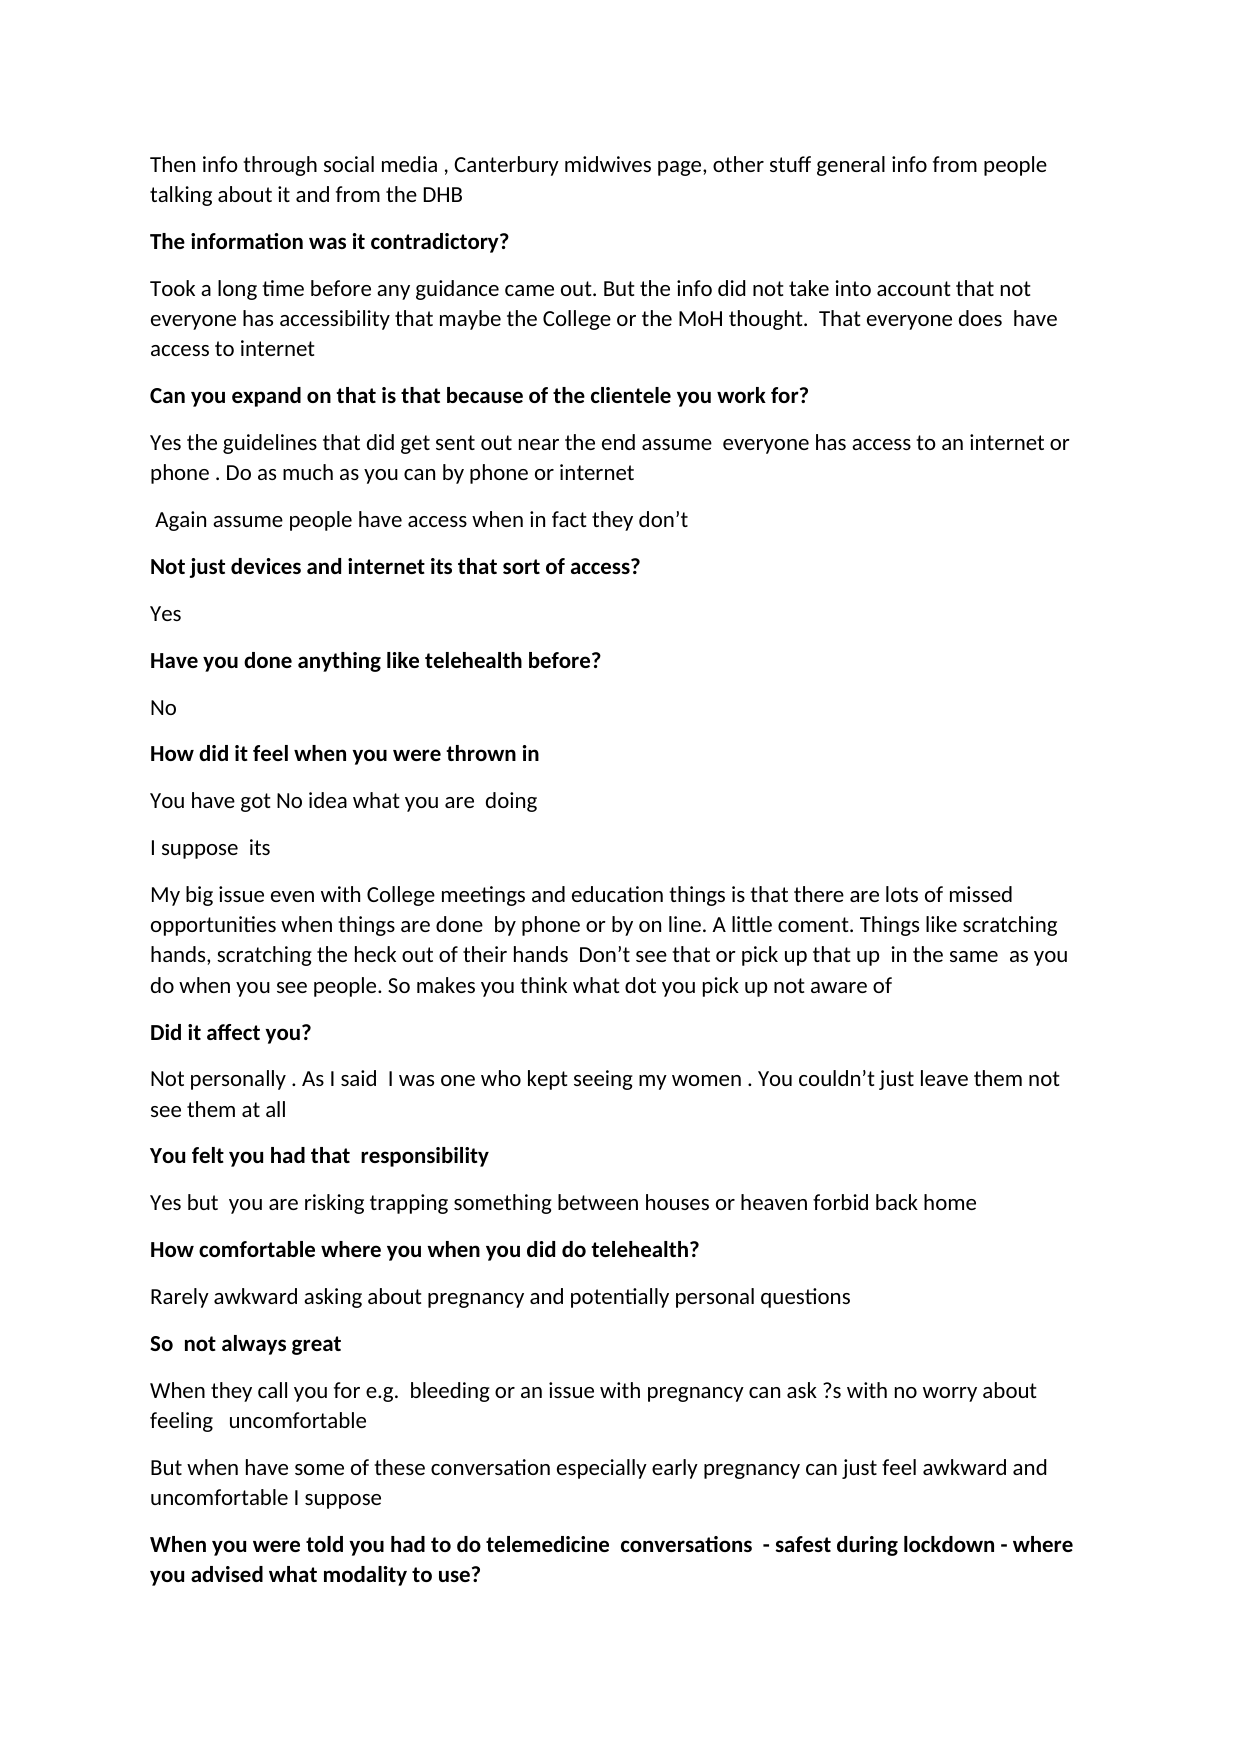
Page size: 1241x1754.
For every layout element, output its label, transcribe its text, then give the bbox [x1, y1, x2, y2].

text Have you done anything like telehealth before? [150, 646, 1090, 674]
text How comfortable where you when you did do telehealth? [150, 1235, 1090, 1263]
text You have got No idea what you are doing [150, 786, 1090, 814]
text Not just devices and internet its that sort of access? [150, 552, 1090, 580]
text How did it feel when you were thrown in [150, 739, 1090, 768]
text When you were told you had to do telemedicine conversations - safest during lockdown - where you advised what modality to use? [150, 1530, 1090, 1588]
text The information was it contradictory? [150, 227, 1090, 255]
text I suppose its [150, 833, 1090, 861]
text Again assume people have access when in fact they don’t [150, 505, 1090, 533]
text Took a long time before any guidance came out. But the info did not take into account that not everyone has accessibility that maybe the College or the MoH thought. That everyone does have access to internet [150, 274, 1090, 362]
text Then info through social media , Canterbury midwives page, other stuff general info from people talking about it and from the DHB [150, 150, 1090, 208]
text You felt you had that responsibility [150, 1142, 1090, 1170]
text No [150, 693, 1090, 721]
text Can you expand on that is that because of the clientele you work for? [150, 381, 1090, 409]
text But when have some of these conversation especially early pregnancy can just feel awkward and uncomfortable I suppose [150, 1453, 1090, 1511]
text So not always great [150, 1329, 1090, 1357]
text Yes the guidelines that did get sent out near the end assume everyone has access to an internet or phone . Do as much as you can by phone or internet [150, 428, 1090, 486]
text Rarely awkward asking about pregnancy and potentially personal questions [150, 1282, 1090, 1310]
text Did it affect you? [150, 1018, 1090, 1046]
text When they call you for e.g. bleeding or an issue with pregnancy can ask ?s with no worry about feeling uncomfortable [150, 1376, 1090, 1434]
text Yes [150, 599, 1090, 627]
text My big issue even with College meetings and education things is that there are lots of missed opportunities when things are done by phone or by on line. A little coment. Things like scratching hands, scratching the heck out of their hands Don’t see that or pick up that up in the same as you do when you see people. So makes you think what dot you pick up not aware of [150, 880, 1090, 999]
text Yes but you are risking trapping something between houses or heaven forbid back home [150, 1188, 1090, 1217]
text Not personally . As I said I was one who kept seeing my women . You couldn’t just leave them not see them at all [150, 1064, 1090, 1123]
